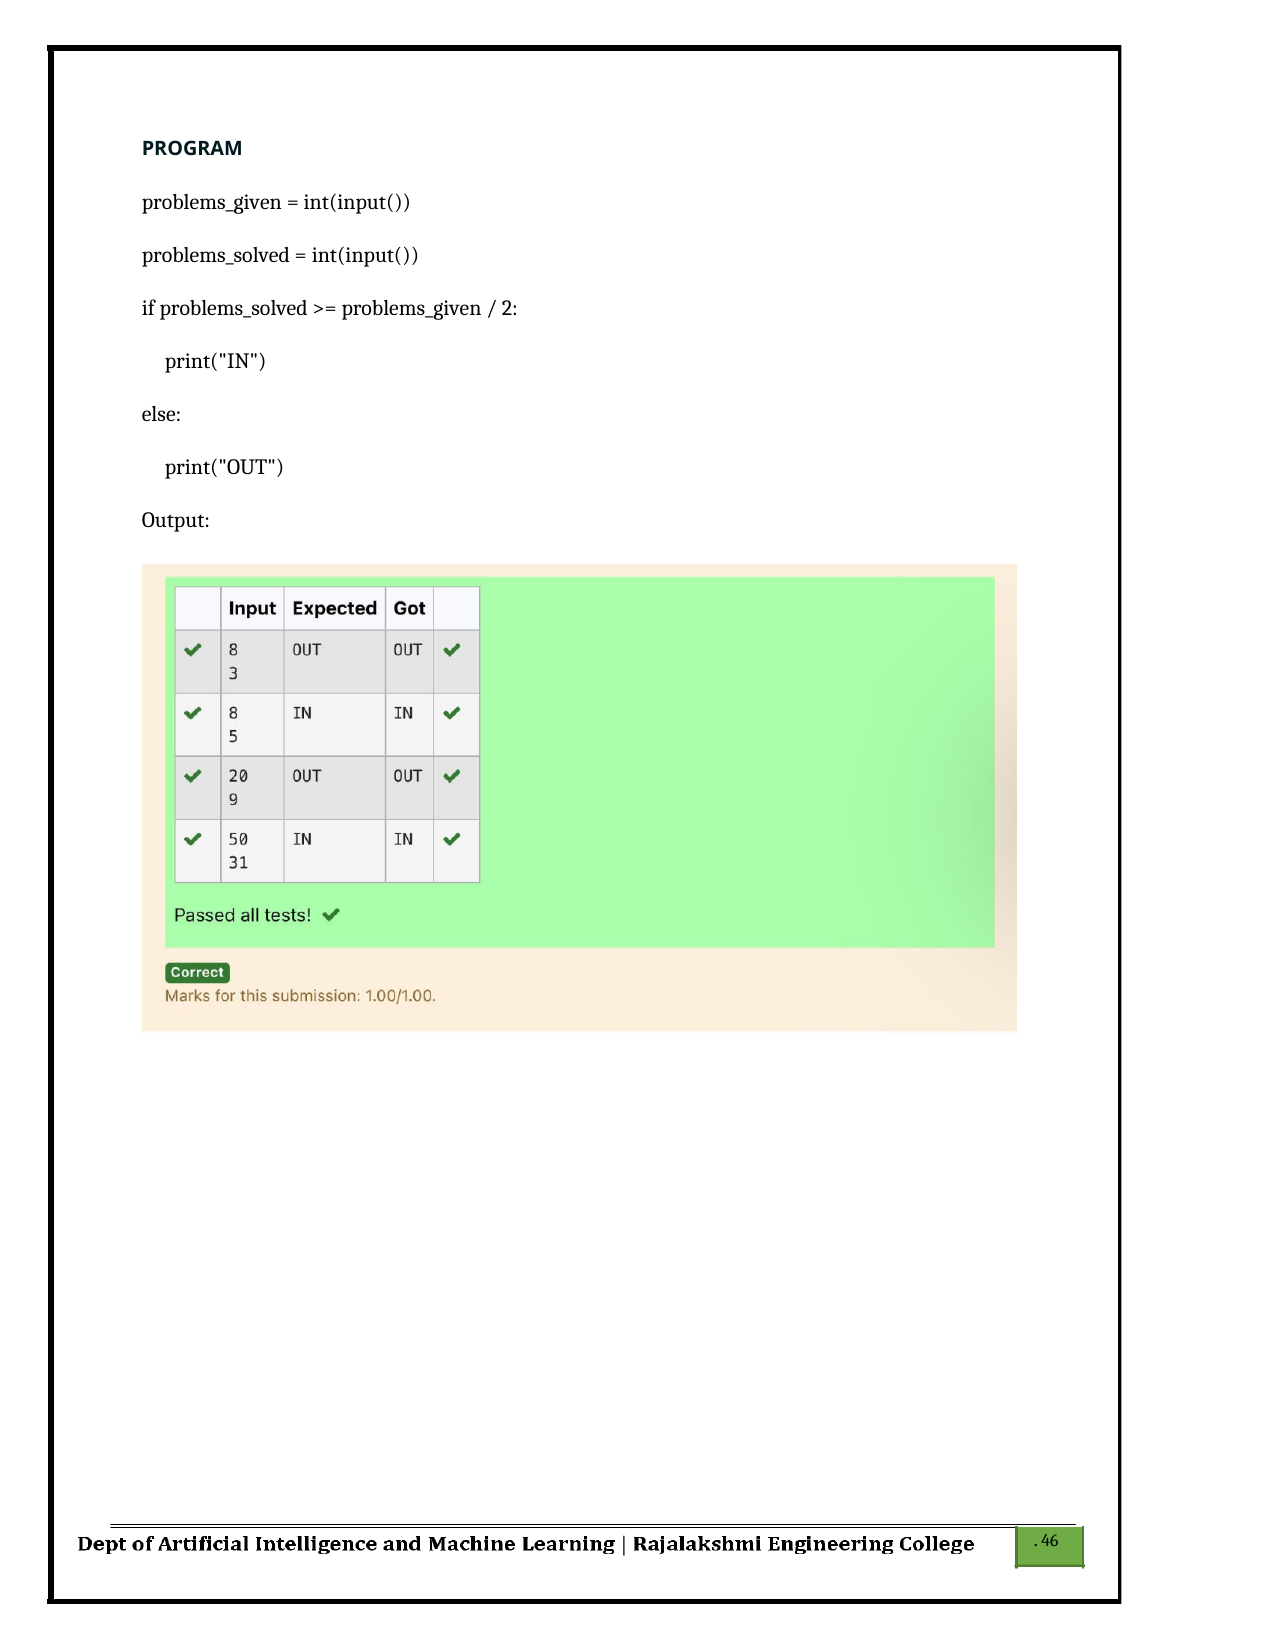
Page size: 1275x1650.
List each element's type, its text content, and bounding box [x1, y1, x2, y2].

text problems_solved = int(input()) [142, 243, 1125, 268]
text . 46 [142, 1528, 1058, 1551]
text Output: [142, 508, 1125, 533]
picture [47, 45, 1122, 1604]
text if problems_solved >= problems_given / 2: [142, 296, 1125, 321]
text else: [142, 402, 1125, 427]
text PROGRAM [142, 134, 1125, 161]
text print("IN") [164, 349, 1125, 374]
text problems_given = int(input()) [142, 190, 1125, 215]
text print("OUT") [164, 455, 1125, 480]
